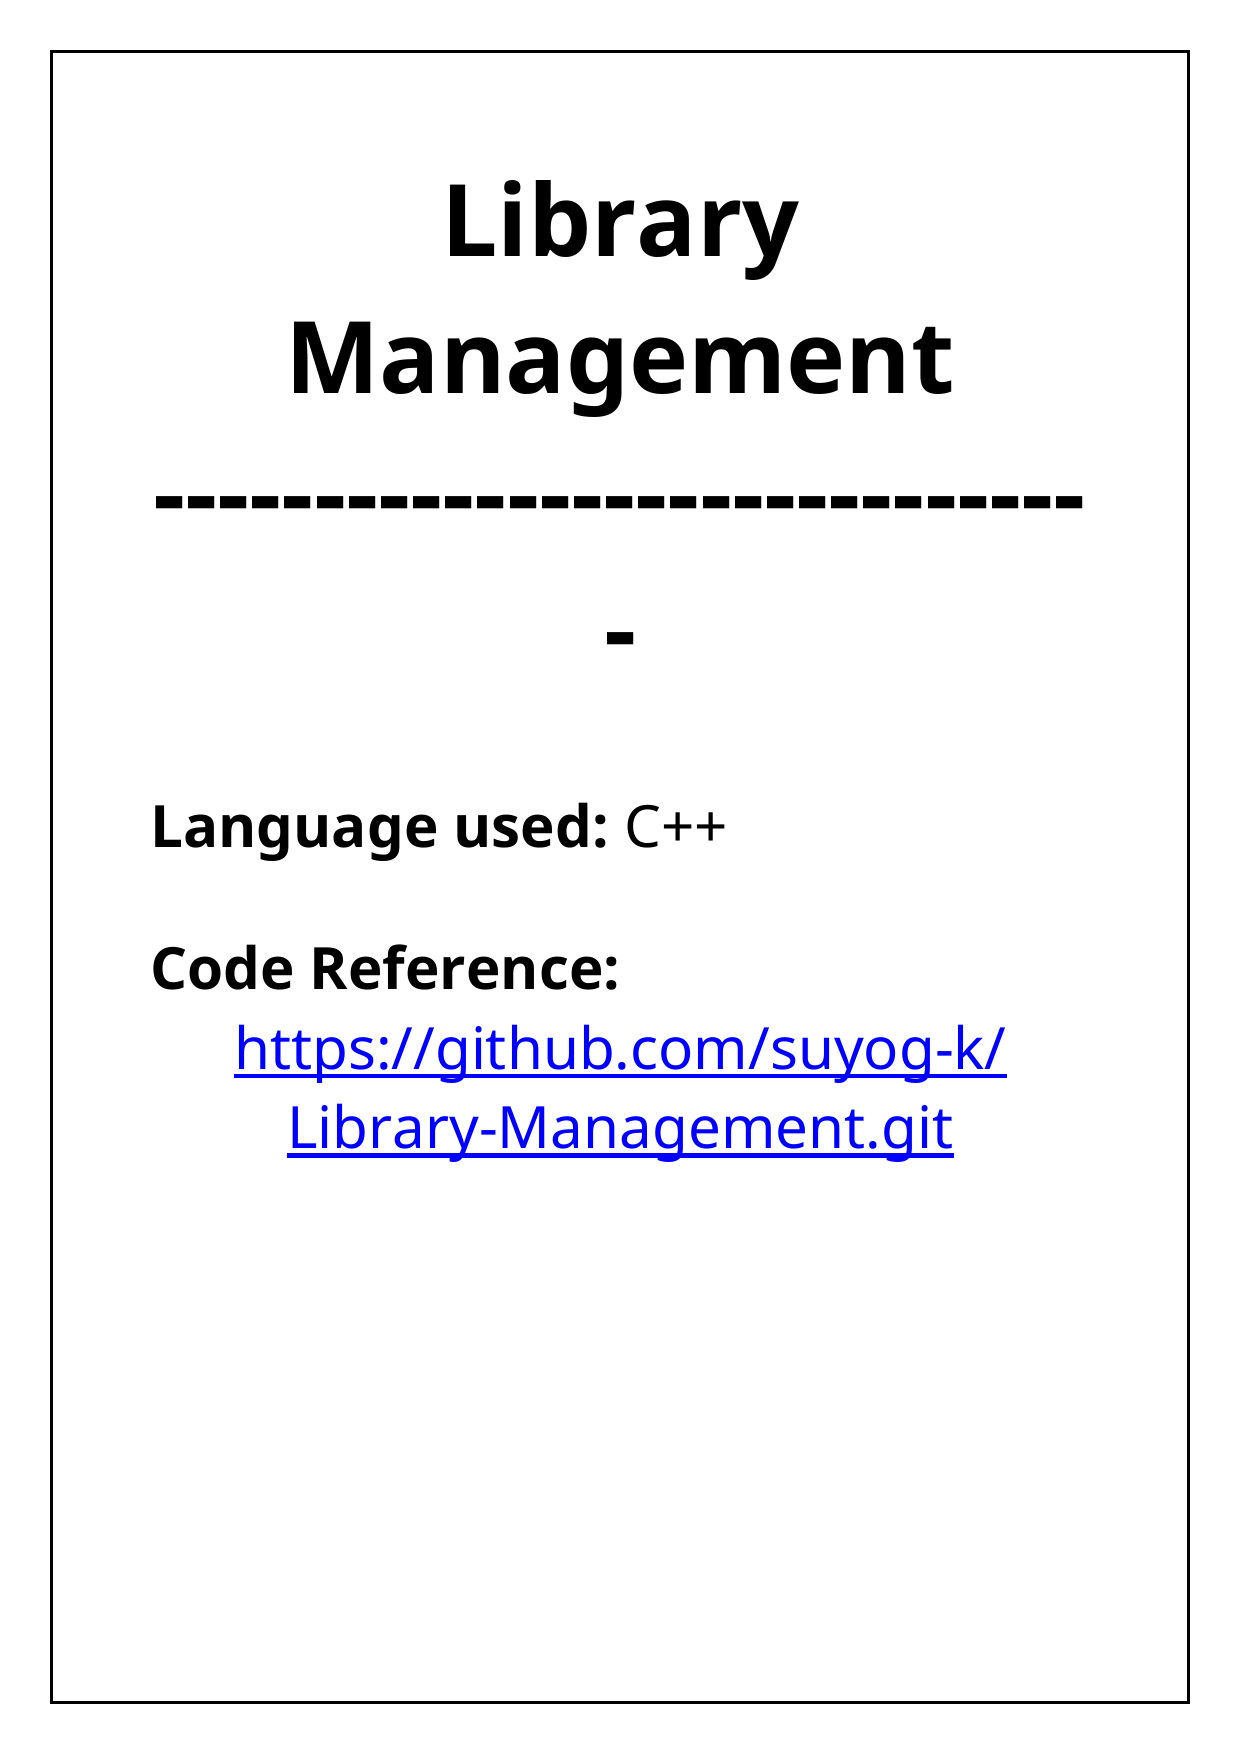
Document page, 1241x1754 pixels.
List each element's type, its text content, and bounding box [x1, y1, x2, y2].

text Library Management ------------------------------ [150, 150, 1090, 695]
text https://github.com/suyog-k/Library-Management.git [150, 1007, 1090, 1166]
text Code Reference: [150, 927, 1090, 1007]
text Language used: C++ [150, 785, 1090, 865]
